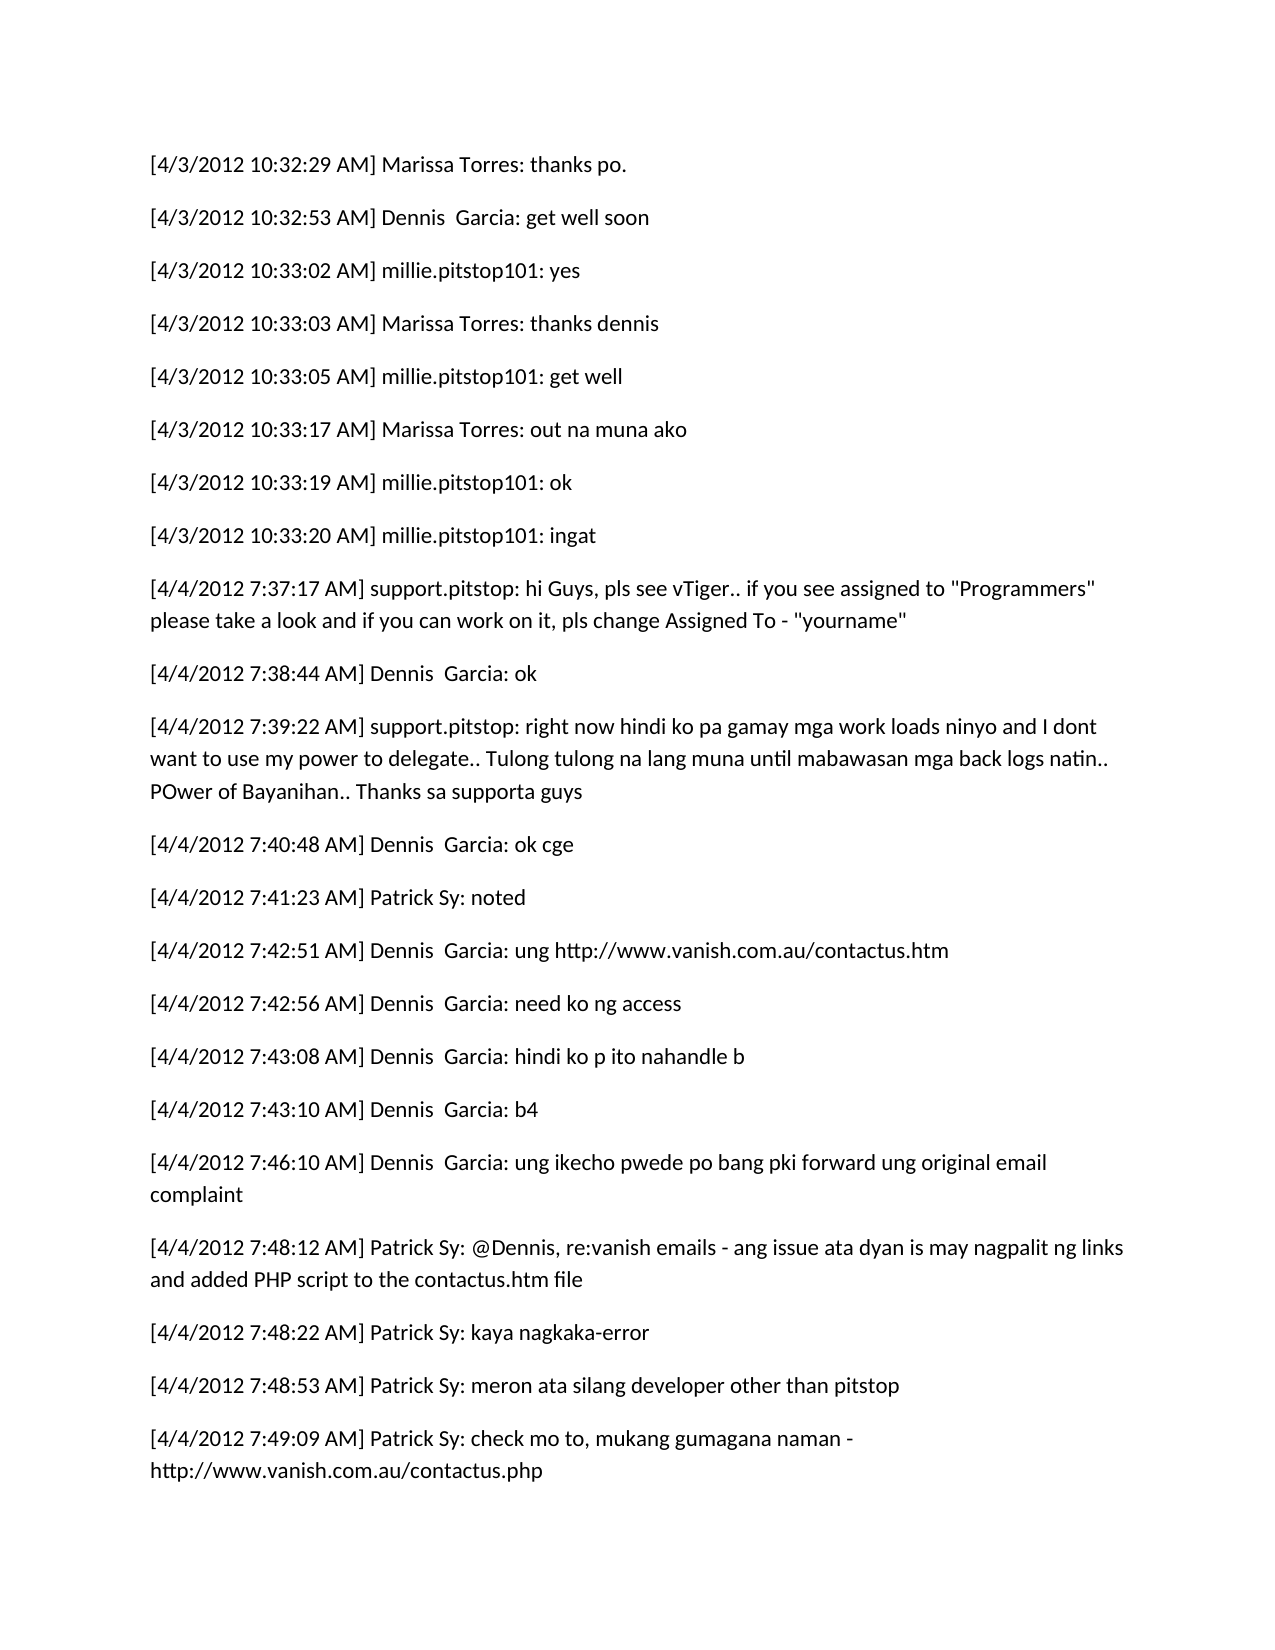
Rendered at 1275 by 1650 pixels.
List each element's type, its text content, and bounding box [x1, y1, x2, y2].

text [4/3/2012 10:33:20 AM] millie.pitstop101: ingat [150, 521, 1125, 549]
text [4/4/2012 7:38:44 AM] Dennis Garcia: ok [150, 659, 1125, 687]
text [4/4/2012 7:48:53 AM] Patrick Sy: meron ata silang developer other than pitstop [150, 1371, 1125, 1399]
text [4/3/2012 10:32:53 AM] Dennis Garcia: get well soon [150, 203, 1125, 231]
text [4/4/2012 7:48:12 AM] Patrick Sy: @Dennis, re:vanish emails - ang issue ata dyan is may nagpalit ng links and added PHP script to the contactus.htm file [150, 1233, 1125, 1293]
text [4/4/2012 7:42:51 AM] Dennis Garcia: ung http://www.vanish.com.au/contactus.htm [150, 936, 1125, 964]
text [4/4/2012 7:43:08 AM] Dennis Garcia: hindi ko p ito nahandle b [150, 1042, 1125, 1070]
text [4/3/2012 10:33:05 AM] millie.pitstop101: get well [150, 362, 1125, 390]
text [4/3/2012 10:33:03 AM] Marissa Torres: thanks dennis [150, 309, 1125, 337]
text [4/3/2012 10:33:02 AM] millie.pitstop101: yes [150, 256, 1125, 284]
text [4/3/2012 10:32:29 AM] Marissa Torres: thanks po. [150, 150, 1125, 178]
text [4/4/2012 7:37:17 AM] support.pitstop: hi Guys, pls see vTiger.. if you see assigned to "Programmers" please take a look and if you can work on it, pls change Assigned To - "yourname" [150, 574, 1125, 634]
text [4/4/2012 7:46:10 AM] Dennis Garcia: ung ikecho pwede po bang pki forward ung original email complaint [150, 1148, 1125, 1208]
text [4/4/2012 7:40:48 AM] Dennis Garcia: ok cge [150, 830, 1125, 858]
text [4/4/2012 7:41:23 AM] Patrick Sy: noted [150, 883, 1125, 911]
text [4/3/2012 10:33:19 AM] millie.pitstop101: ok [150, 468, 1125, 496]
text [4/4/2012 7:42:56 AM] Dennis Garcia: need ko ng access [150, 989, 1125, 1017]
text [4/4/2012 7:39:22 AM] support.pitstop: right now hindi ko pa gamay mga work loads ninyo and I dont want to use my power to delegate.. Tulong tulong na lang muna until mabawasan mga back logs natin.. POwer of Bayanihan.. Thanks sa supporta guys [150, 712, 1125, 805]
text [4/4/2012 7:49:09 AM] Patrick Sy: check mo to, mukang gumagana naman - http://www.vanish.com.au/contactus.php [150, 1424, 1125, 1484]
text [4/3/2012 10:33:17 AM] Marissa Torres: out na muna ako [150, 415, 1125, 443]
text [4/4/2012 7:48:22 AM] Patrick Sy: kaya nagkaka-error [150, 1318, 1125, 1346]
text [4/4/2012 7:43:10 AM] Dennis Garcia: b4 [150, 1095, 1125, 1123]
